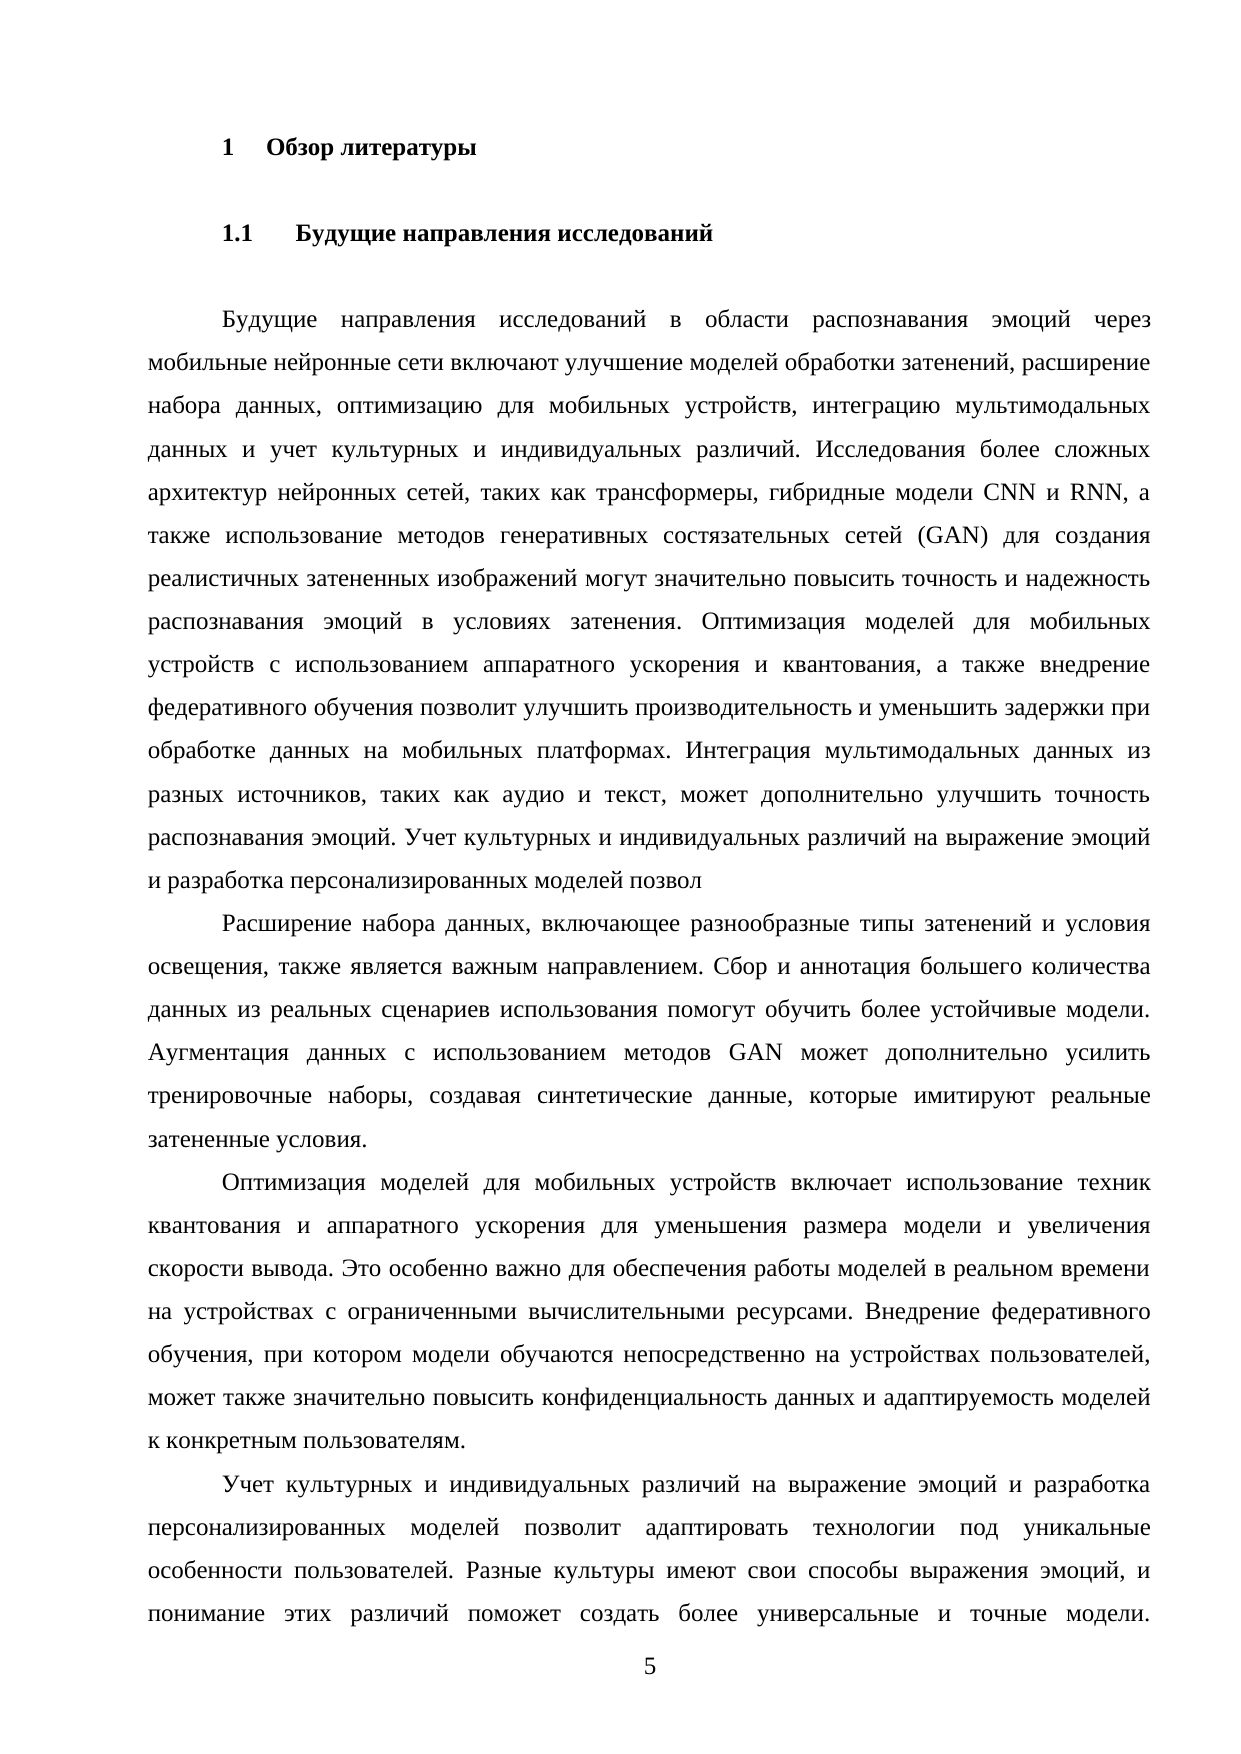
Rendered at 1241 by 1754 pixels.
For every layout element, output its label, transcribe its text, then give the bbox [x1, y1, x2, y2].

text Расширение набора данных, включающее разнообразные типы затенений и условия освещения, также является важным направлением. Сбор и аннотация большего количества данных из реальных сценариев использования помогут обучить более устойчивые модели. Аугментация данных с использованием методов GAN может дополнительно усилить тренировочные наборы, создавая синтетические данные, которые имитируют реальные затененные условия. [148, 908, 1152, 1152]
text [148, 1469, 1152, 1627]
text Оптимизация моделей для мобильных устройств включает использование техник квантования и аппаратного ускорения для уменьшения размера модели и увеличения скорости вывода. Это особенно важно для обеспечения работы моделей в реальном времени на устройствах с ограниченными вычислительными ресурсами. Внедрение федеративного обучения, при котором модели обучаются непосредственно на устройствах пользователей, может также значительно повысить конфиденциальность данных и адаптируемость моделей к конкретным пользователям. [148, 1167, 1152, 1454]
subtitle Обзор литературы [148, 132, 1152, 161]
text Будущие направления исследований в области распознавания эмоций через мобильные нейронные сети включают улучшение моделей обработки затенений, расширение набора данных, оптимизацию для мобильных устройств, интеграцию мультимодальных данных и учет культурных и индивидуальных различий. Исследования более сложных архитектур нейронных сетей, таких как трансформеры, гибридные модели CNN и RNN, а также использование методов генеративных состязательных сетей (GAN) для создания реалистичных затененных изображений могут значительно повысить точность и надежность распознавания эмоций в условиях затенения. Оптимизация моделей для мобильных устройств с использованием аппаратного ускорения и квантования, а также внедрение федеративного обучения позволит улучшить производительность и уменьшить задержки при обработке данных на мобильных платформах. Интеграция мультимодальных данных из разных источников, таких как аудио и текст, может дополнительно улучшить точность распознавания эмоций. Учет культурных и индивидуальных различий на выражение эмоций и разработка персонализированных моделей позвол [148, 304, 1152, 894]
list Будущие направления исследований [148, 218, 1152, 247]
